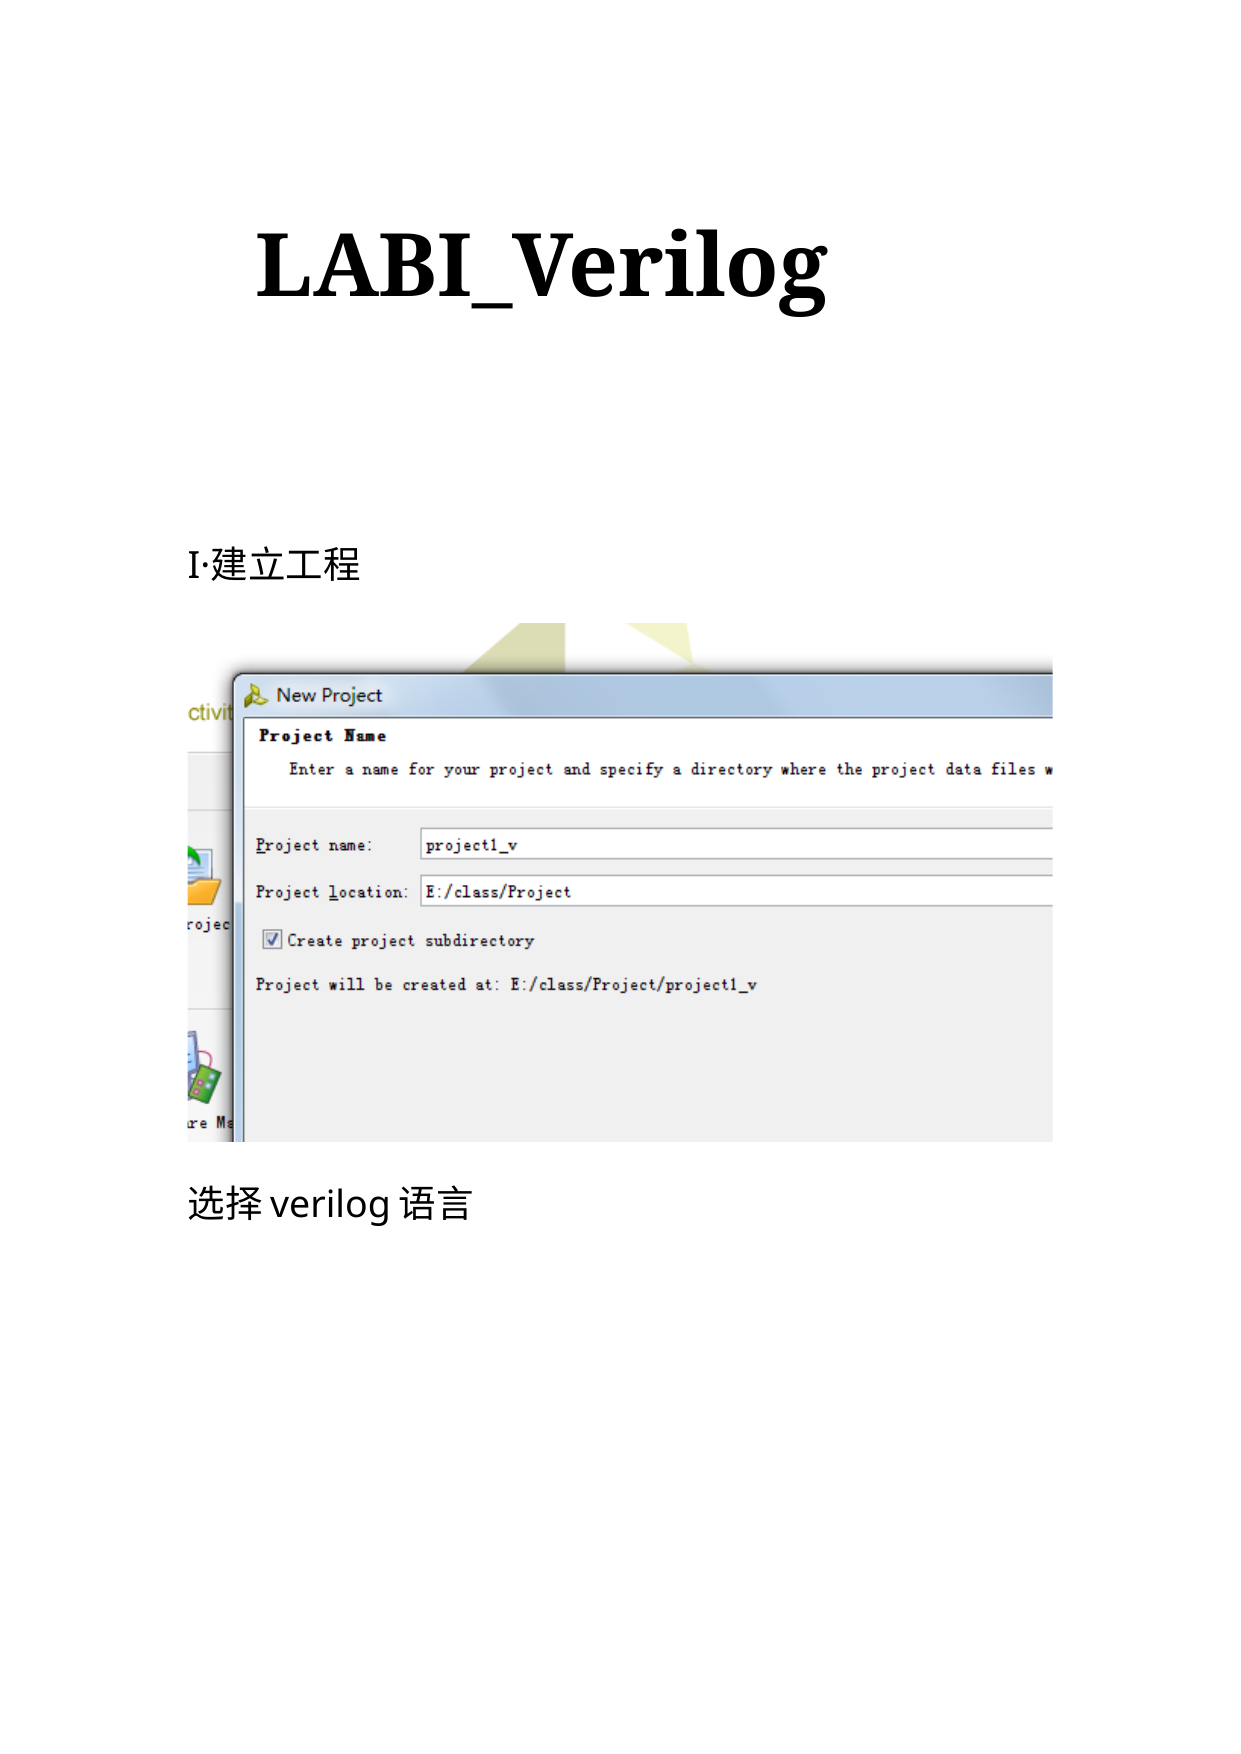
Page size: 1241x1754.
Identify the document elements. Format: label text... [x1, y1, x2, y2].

picture [187, 623, 1053, 1142]
text I·建立工程 [187, 530, 1053, 595]
subtitle LABI_Verilog [187, 197, 1053, 327]
text 选择verilog语言 [187, 1169, 1053, 1234]
